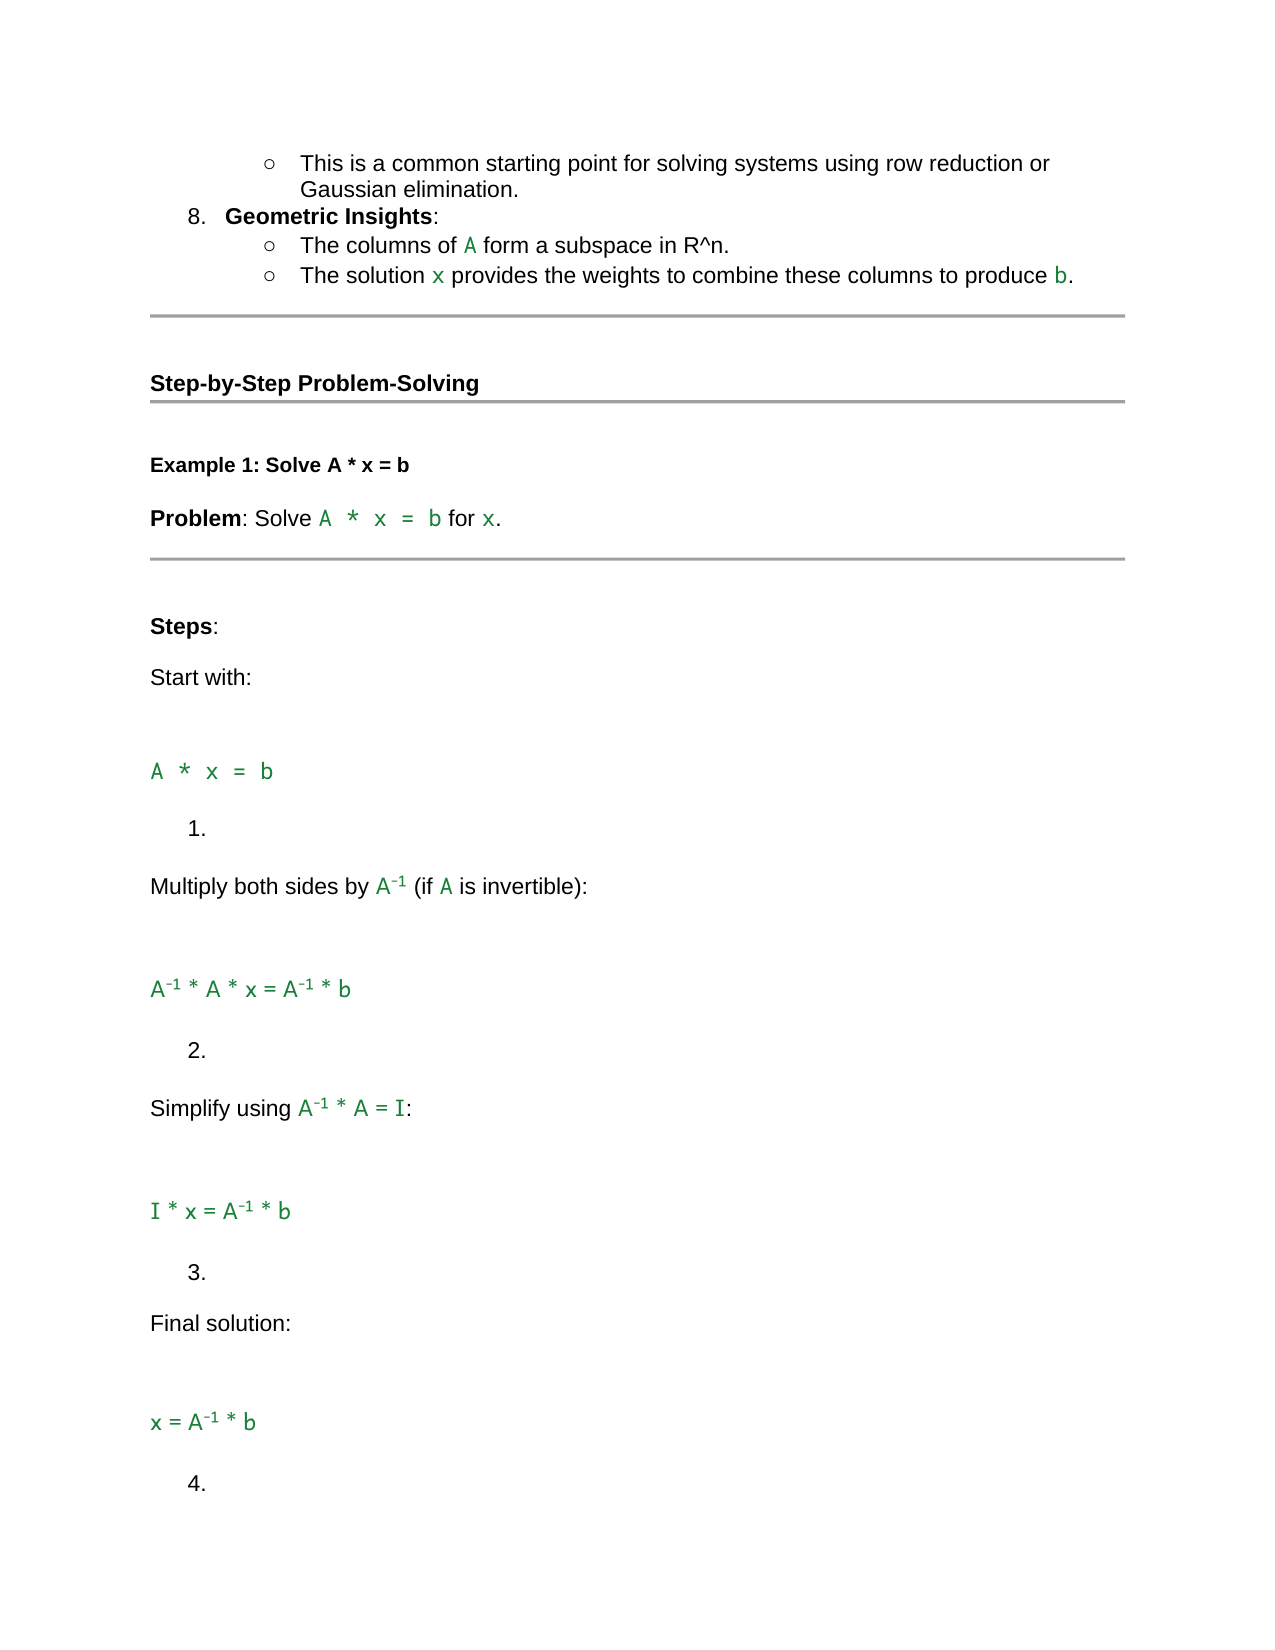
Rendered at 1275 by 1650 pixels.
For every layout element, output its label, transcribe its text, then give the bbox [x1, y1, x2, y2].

list Geometric Insights: [187, 203, 1125, 229]
list The solution x provides the weights to combine these columns to produce b. [262, 259, 1125, 289]
subtitle Step-by-Step Problem-Solving [150, 370, 1125, 396]
text Problem: Solve A * x = b for x. [150, 502, 1125, 532]
subtitle Example 1: Solve A * x = b [150, 453, 1125, 477]
text Simplify using A⁻¹ * A = I: I * x = A⁻¹ * b [150, 1088, 1125, 1228]
text Final solution: x = A⁻¹ * b [150, 1310, 1125, 1439]
text Multiply both sides by A⁻¹ (if A is invertible): A⁻¹ * A * x = A⁻¹ * b [150, 866, 1125, 1006]
text Steps: [150, 613, 1125, 639]
list This is a common starting point for solving systems using row reduction or Gaussian elimination. [262, 150, 1125, 203]
list The columns of A form a subspace in R^n. [262, 229, 1125, 259]
text Start with: A * x = b [150, 664, 1125, 786]
